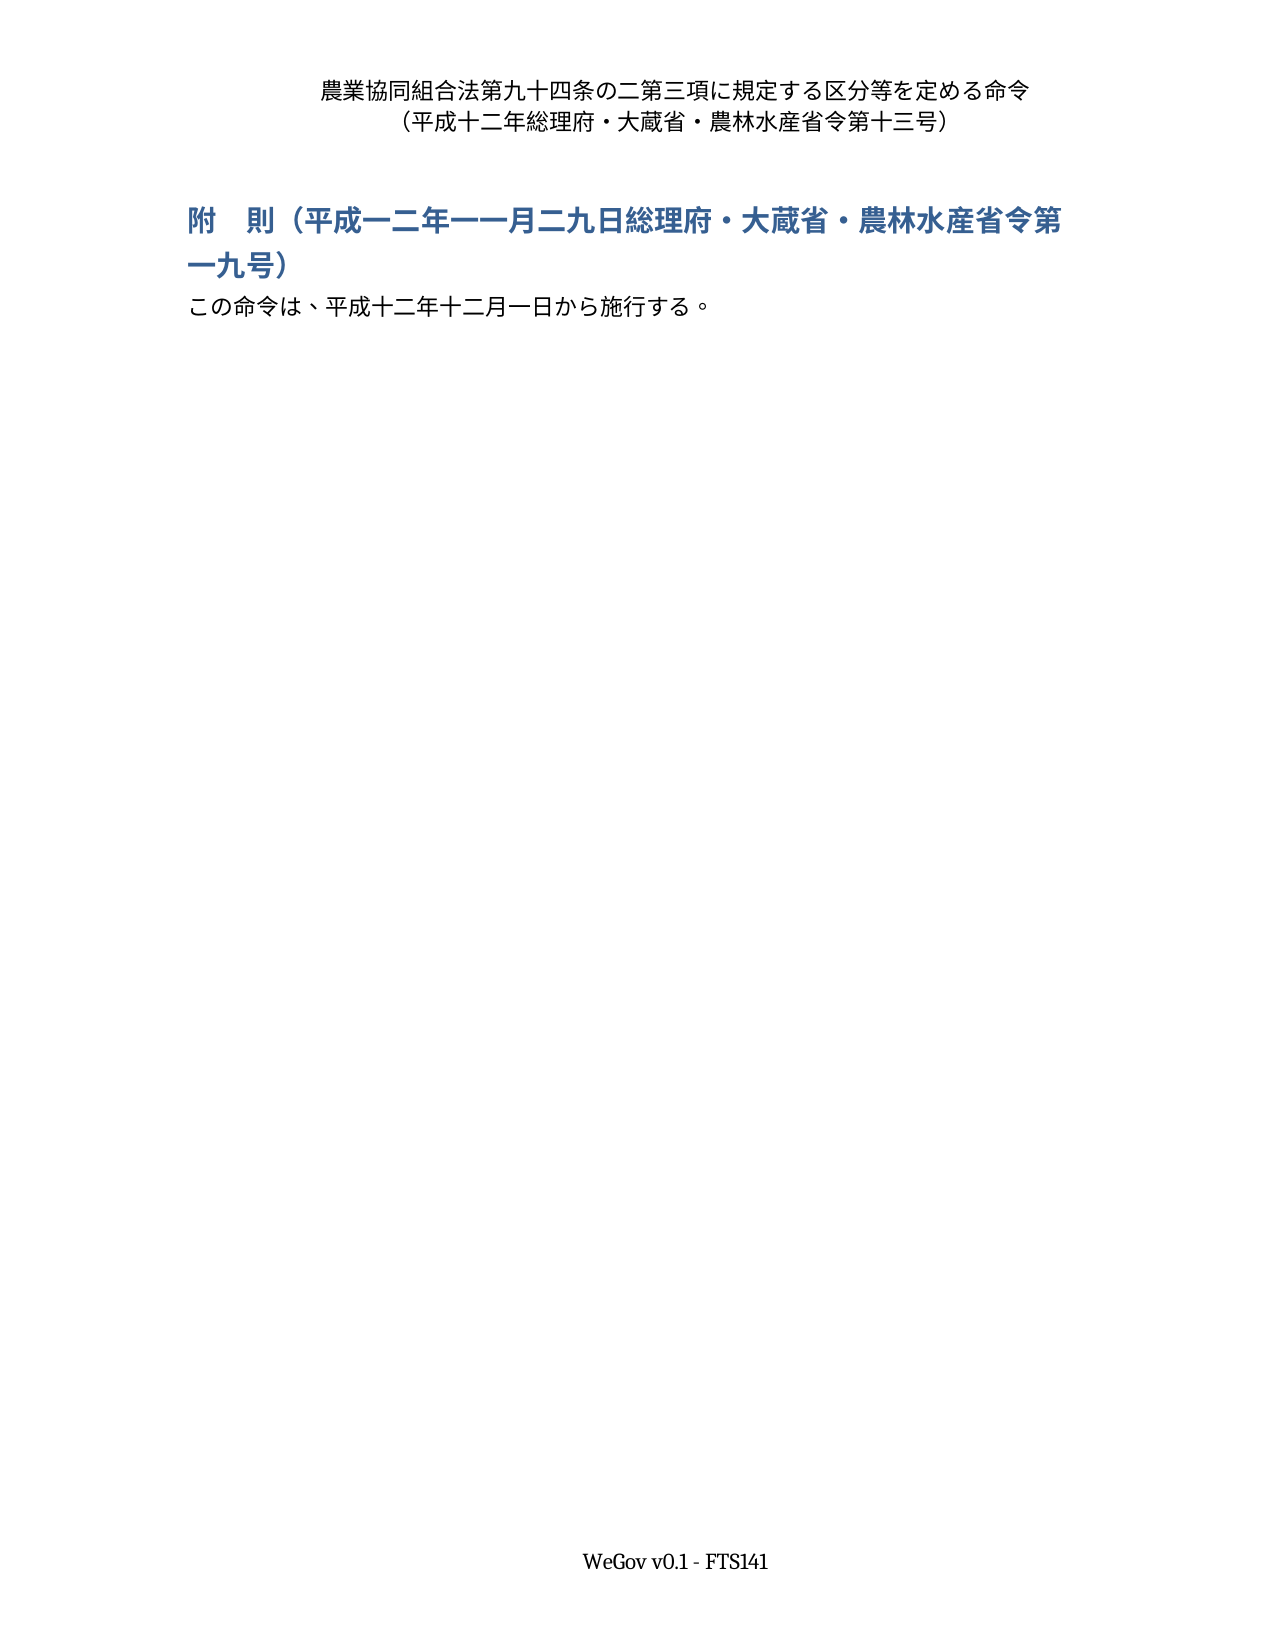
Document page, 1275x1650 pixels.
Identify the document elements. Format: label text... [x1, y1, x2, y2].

text この命令は、平成十二年十二月一日から施行する。 [187, 291, 1087, 322]
subtitle 附 則（平成一二年一一月二九日総理府・大蔵省・農林水産省令第一九号） [187, 200, 1087, 285]
